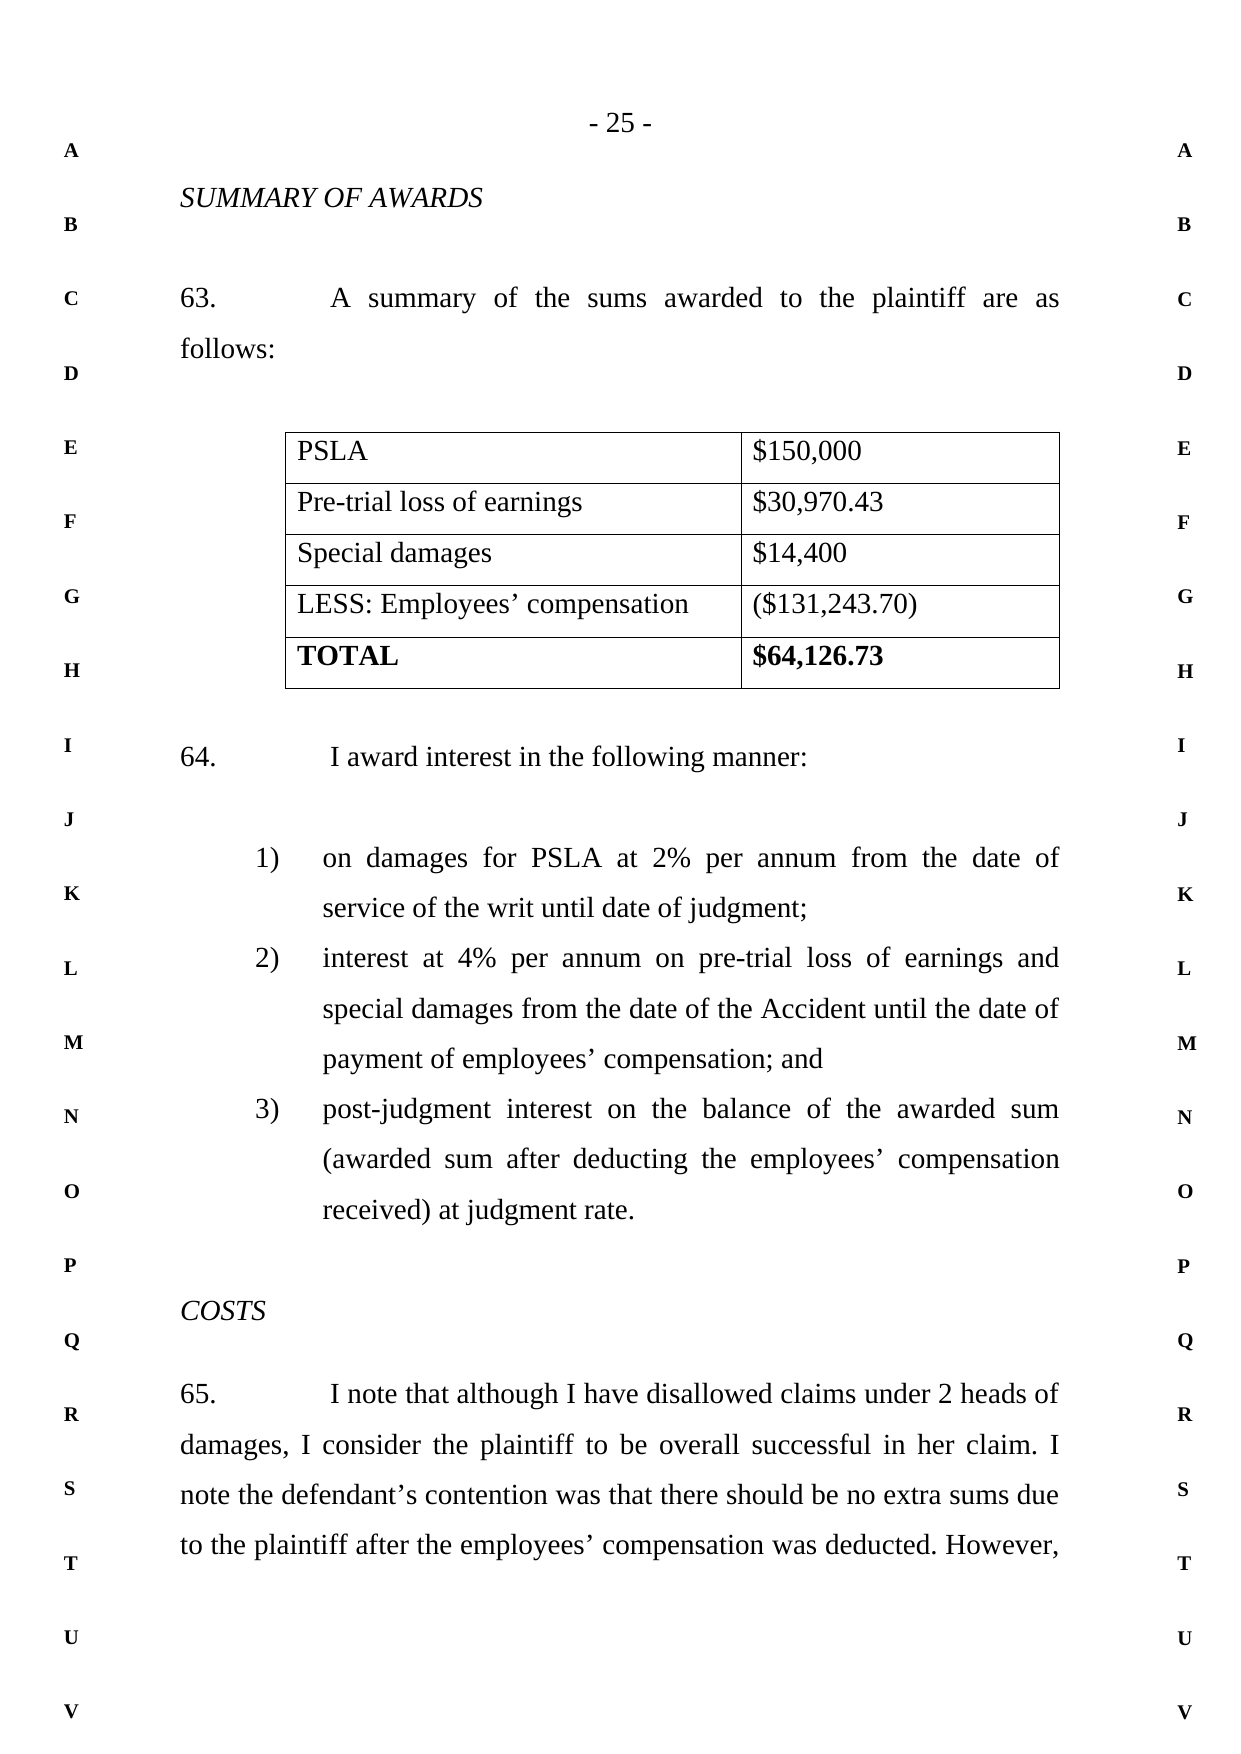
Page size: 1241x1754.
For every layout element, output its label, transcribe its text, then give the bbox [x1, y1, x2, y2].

table_cell $64,126.73 [742, 638, 1059, 688]
list on damages for PSLA at 2% per annum from the date of service of the writ until date of judgment; [255, 840, 1060, 924]
list post-judgment interest on the balance of the awarded sum (awarded sum after deducting the employees’ compensation received) at judgment rate. [255, 1091, 1060, 1226]
list interest at 4% per annum on pre-trial loss of earnings and special damages from the date of the Accident until the date of payment of employees’ compensation; and [255, 940, 1060, 1074]
table_cell Pre-trial loss of earnings [286, 484, 741, 534]
table_header PSLA [286, 433, 741, 483]
text SUMMARY OF AWARDS [180, 180, 1060, 213]
table_cell $14,400 [742, 535, 1059, 585]
table_cell ($131,243.70) [742, 586, 1059, 637]
table_cell Special damages [286, 535, 741, 585]
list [180, 1376, 1060, 1561]
table_cell LESS: Employees’ compensation [286, 586, 741, 637]
table_header $150,000 [742, 433, 1059, 483]
text COSTS [180, 1293, 1060, 1326]
list A summary of the sums awarded to the plaintiff are as follows: [180, 281, 1060, 364]
table_cell TOTAL [286, 638, 741, 688]
list I award interest in the following manner: [180, 739, 1060, 773]
table_cell $30,970.43 [742, 484, 1059, 534]
